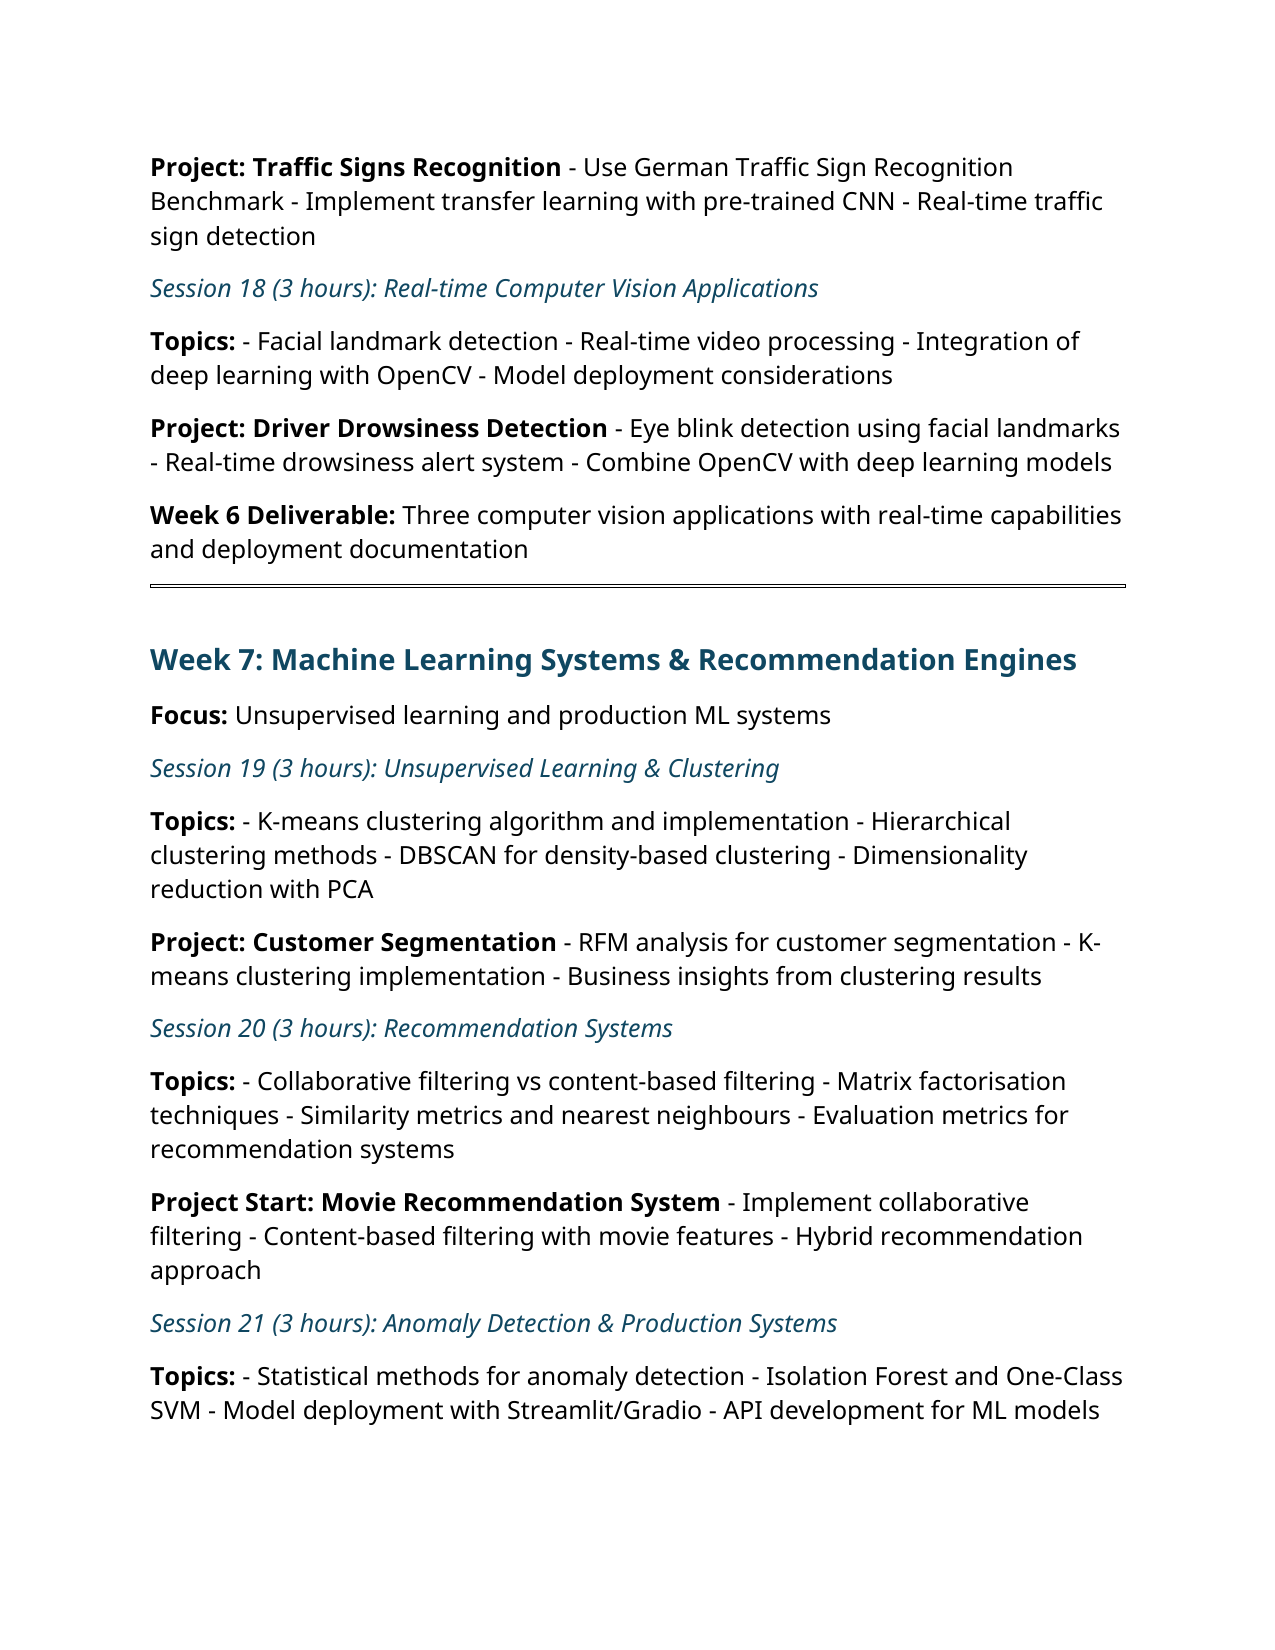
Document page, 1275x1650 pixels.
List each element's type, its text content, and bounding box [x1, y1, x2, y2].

text Topics: - Statistical methods for anomaly detection - Isolation Forest and One-Class SVM - Model deployment with Streamlit/Gradio - API development for ML models [150, 1359, 1125, 1427]
text Project: Customer Segmentation - RFM analysis for customer segmentation - K-means clustering implementation - Business insights from clustering results [150, 924, 1125, 992]
text Focus: Unsupervised learning and production ML systems [150, 698, 1125, 732]
subtitle Session 21 (3 hours): Anomaly Detection & Production Systems [150, 1306, 1125, 1340]
text Project: Driver Drowsiness Detection - Eye blink detection using facial landmarks - Real-time drowsiness alert system - Combine OpenCV with deep learning models [150, 411, 1125, 479]
text Topics: - Facial landmark detection - Real-time video processing - Integration of deep learning with OpenCV - Model deployment considerations [150, 324, 1125, 392]
text Topics: - Collaborative filtering vs content-based filtering - Matrix factorisation techniques - Similarity metrics and nearest neighbours - Evaluation metrics for recommendation systems [150, 1064, 1125, 1166]
subtitle Week 7: Machine Learning Systems & Recommendation Engines [150, 639, 1125, 679]
text Project: Traffic Signs Recognition - Use German Traffic Sign Recognition Benchmark - Implement transfer learning with pre-trained CNN - Real-time traffic sign detection [150, 150, 1125, 252]
text Week 6 Deliverable: Three computer vision applications with real-time capabilities and deployment documentation [150, 497, 1125, 566]
subtitle Session 20 (3 hours): Recommendation Systems [150, 1011, 1125, 1045]
text Topics: - K-means clustering algorithm and implementation - Hierarchical clustering methods - DBSCAN for density-based clustering - Dimensionality reduction with PCA [150, 803, 1125, 906]
subtitle Session 18 (3 hours): Real-time Computer Vision Applications [150, 271, 1125, 305]
subtitle Session 19 (3 hours): Unsupervised Learning & Clustering [150, 751, 1125, 784]
text Project Start: Movie Recommendation System - Implement collaborative filtering - Content-based filtering with movie features - Hybrid recommendation approach [150, 1185, 1125, 1287]
